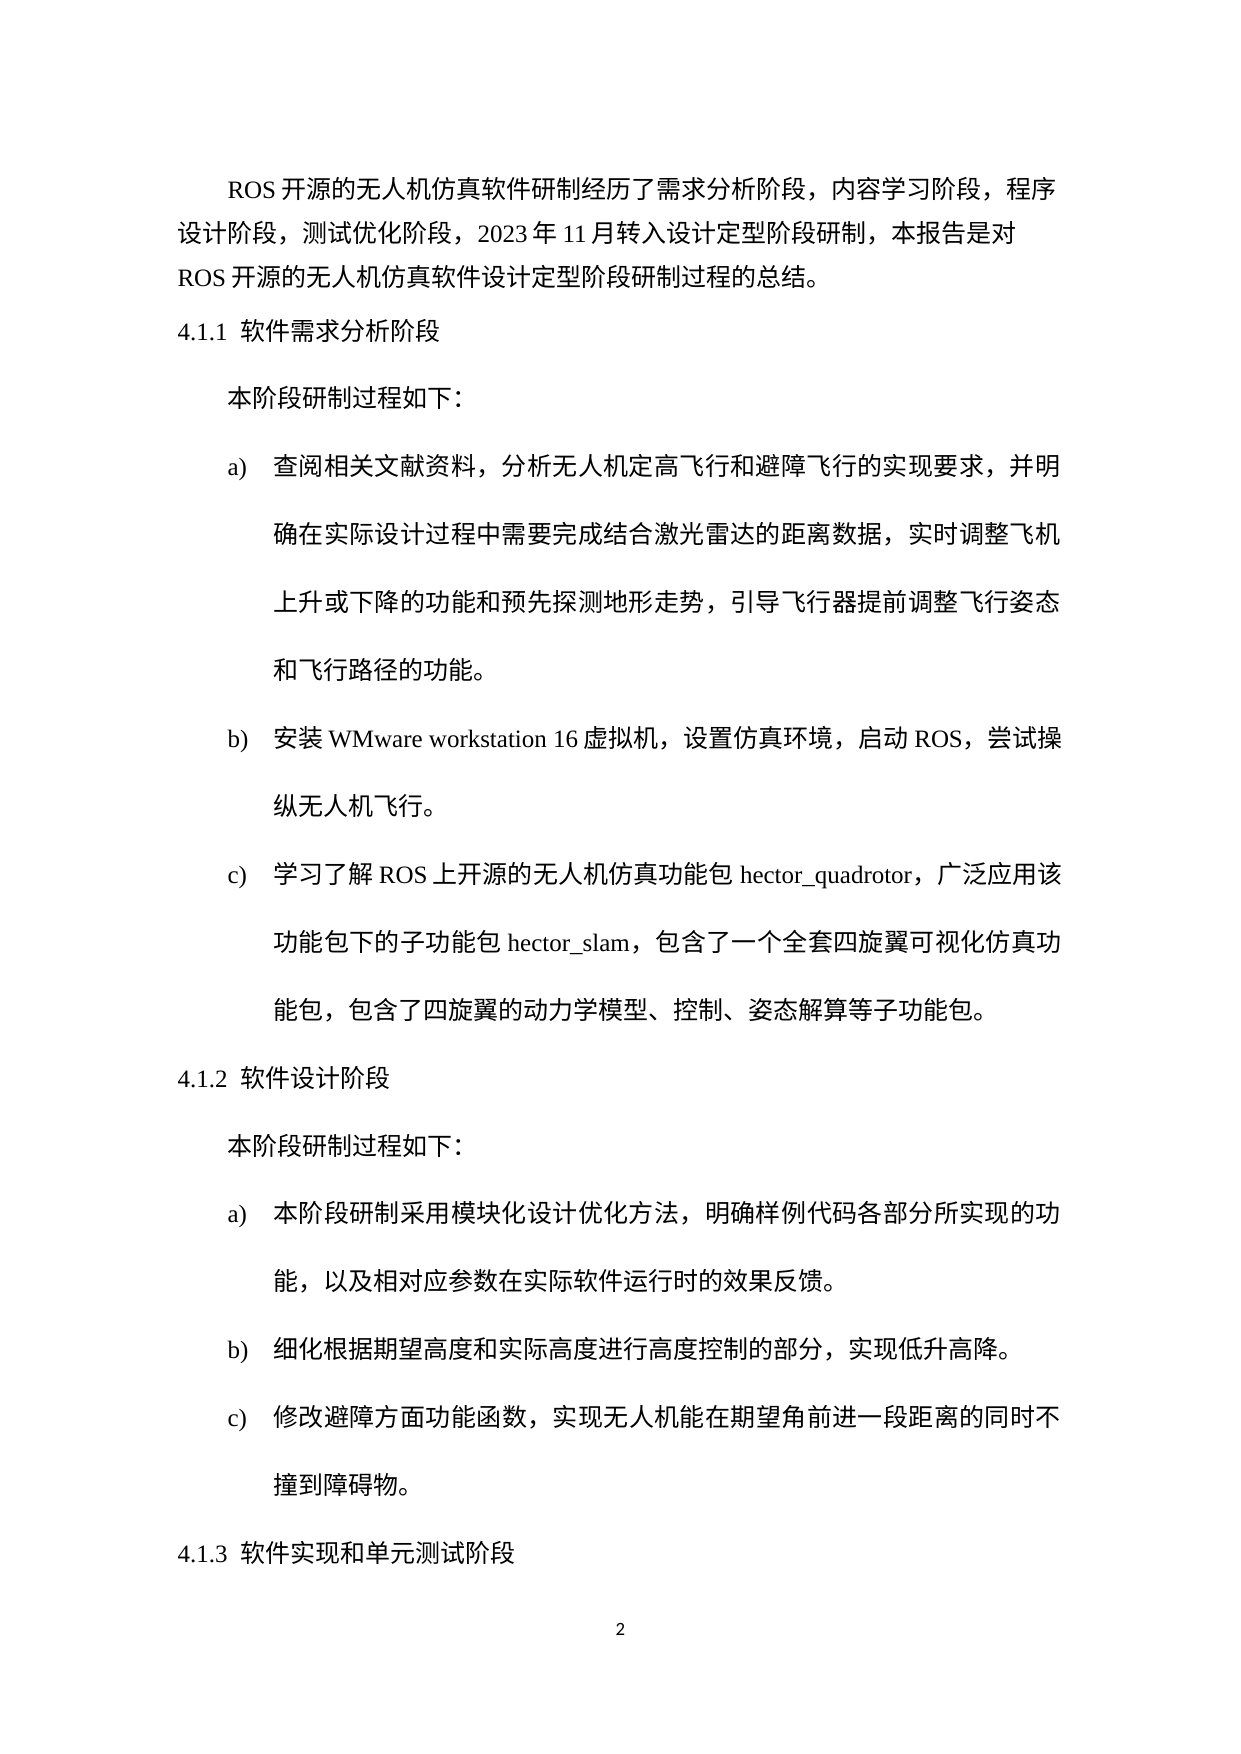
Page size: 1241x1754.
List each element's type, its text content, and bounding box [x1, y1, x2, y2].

text 本阶段研制过程如下： [177, 363, 1063, 431]
list 修改避障方面功能函数，实现无人机能在期望角前进一段距离的同时不撞到障碍物。 [227, 1382, 1063, 1518]
text ROS开源的无人机仿真软件研制经历了需求分析阶段，内容学习阶段，程序设计阶段，测试优化阶段，2023年11月转入设计定型阶段研制，本报告是对ROS开源的无人机仿真软件设计定型阶段研制过程的总结。 [177, 164, 1063, 295]
list 学习了解ROS上开源的无人机仿真功能包hector_quadrotor，广泛应用该功能包下的子功能包hector_slam，包含了一个全套四旋翼可视化仿真功能包，包含了四旋翼的动力学模型、控制、姿态解算等子功能包。 [227, 838, 1063, 1042]
list 本阶段研制采用模块化设计优化方法，明确样例代码各部分所实现的功能，以及相对应参数在实际软件运行时的效果反馈。 [227, 1178, 1063, 1314]
list 查阅相关文献资料，分析无人机定高飞行和避障飞行的实现要求，并明确在实际设计过程中需要完成结合激光雷达的距离数据，实时调整飞机上升或下降的功能和预先探测地形走势，引导飞行器提前调整飞行姿态和飞行路径的功能。 [227, 431, 1063, 703]
text 4.1.1 软件需求分析阶段 [177, 295, 1063, 363]
list 细化根据期望高度和实际高度进行高度控制的部分，实现低升高降。 [227, 1314, 1063, 1382]
text 本阶段研制过程如下： [177, 1110, 1063, 1178]
text 4.1.2 软件设计阶段 [177, 1042, 1063, 1110]
text 4.1.3 软件实现和单元测试阶段 [177, 1518, 1063, 1586]
list 安装WMware workstation 16虚拟机，设置仿真环境，启动ROS，尝试操纵无人机飞行。 [227, 703, 1063, 838]
